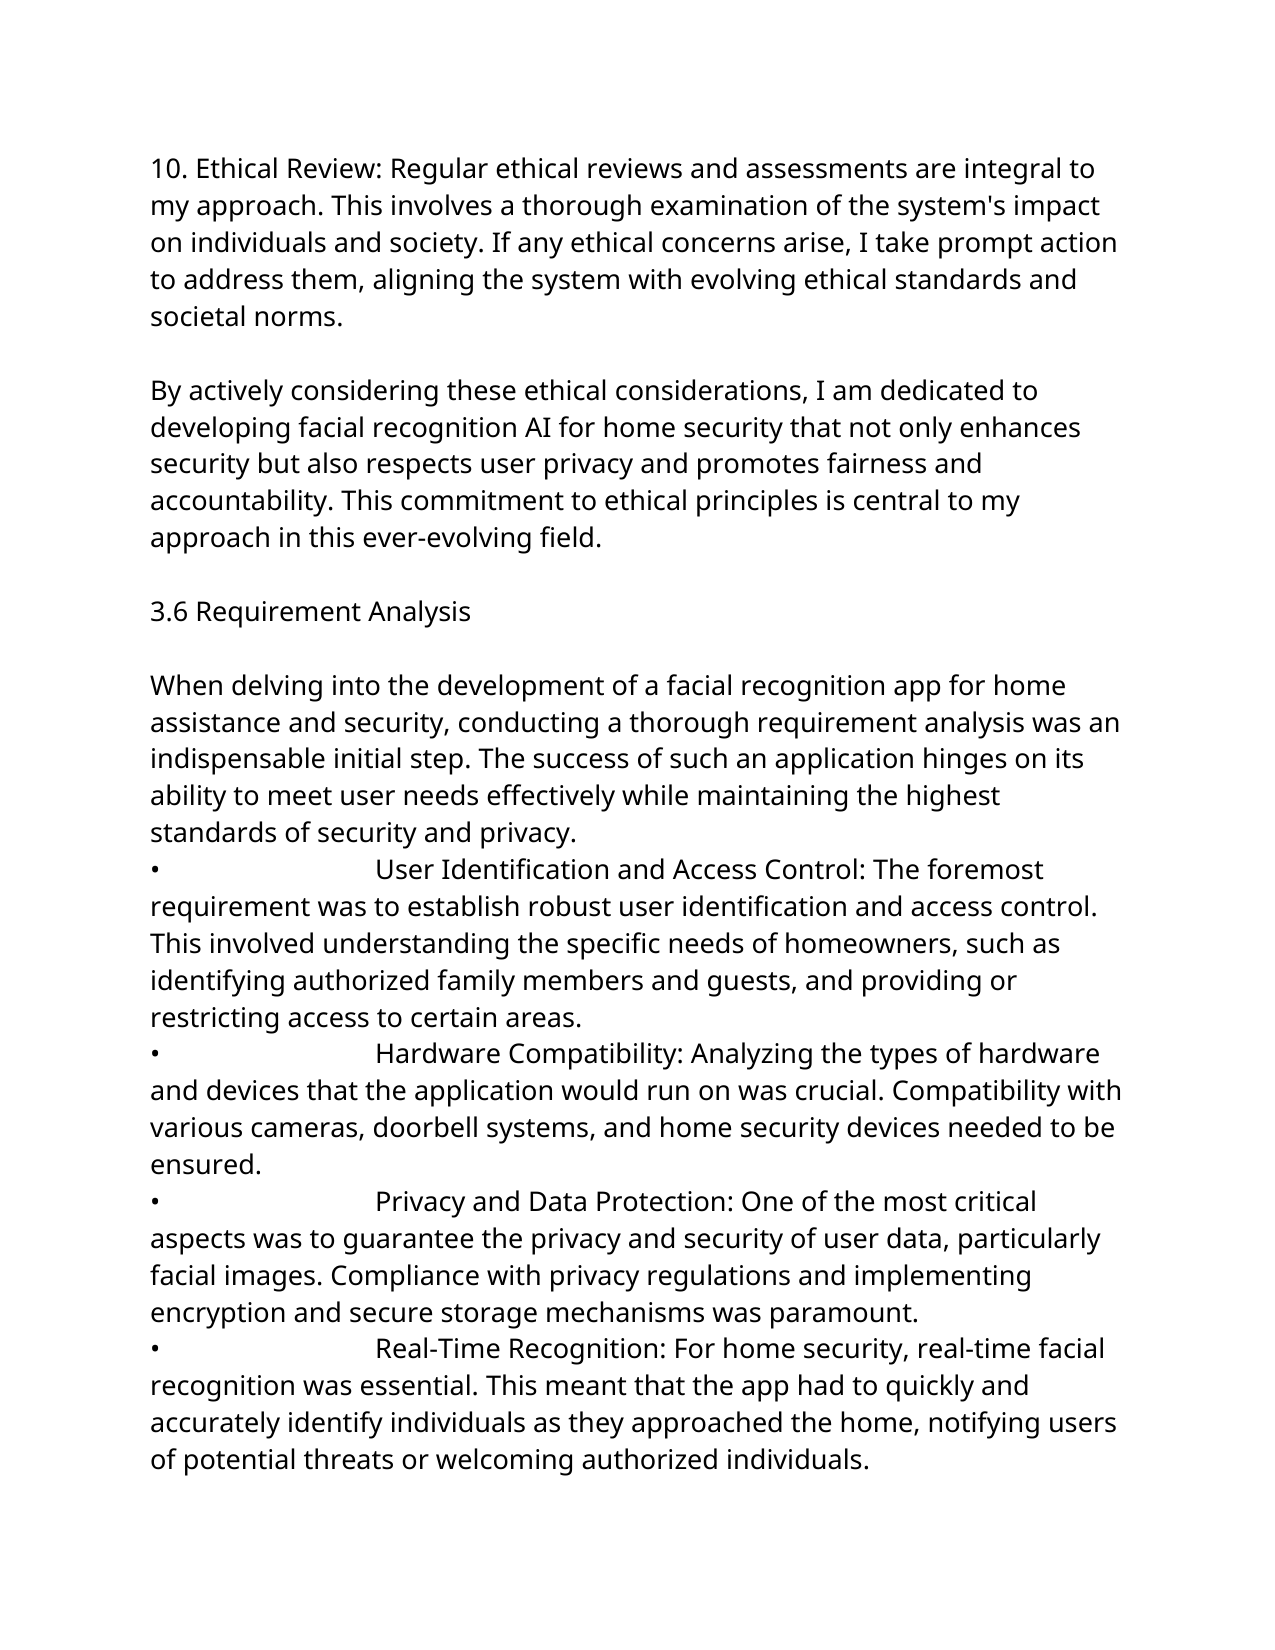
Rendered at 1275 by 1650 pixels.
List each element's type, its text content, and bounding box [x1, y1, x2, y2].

list Real-Time Recognition: For home security, real-time facial recognition was essential. This meant that the app had to quickly and accurately identify individuals as they approached the home, notifying users of potential threats or welcoming authorized individuals. [150, 1330, 1125, 1477]
list User Identification and Access Control: The foremost requirement was to establish robust user identification and access control. This involved understanding the specific needs of homeowners, such as identifying authorized family members and guests, and providing or restricting access to certain areas. [150, 851, 1125, 1035]
list Hardware Compatibility: Analyzing the types of hardware and devices that the application would run on was crucial. Compatibility with various cameras, doorbell systems, and home security devices needed to be ensured. [150, 1035, 1125, 1182]
text By actively considering these ethical considerations, I am dedicated to developing facial recognition AI for home security that not only enhances security but also respects user privacy and promotes fairness and accountability. This commitment to ethical principles is central to my approach in this ever-evolving field. [150, 371, 1125, 556]
list Privacy and Data Protection: One of the most critical aspects was to guarantee the privacy and security of user data, particularly facial images. Compliance with privacy regulations and implementing encryption and secure storage mechanisms was paramount. [150, 1182, 1125, 1330]
text When delving into the development of a facial recognition app for home assistance and security, conducting a thorough requirement analysis was an indispensable initial step. The success of such an application hinges on its ability to meet user needs effectively while maintaining the highest standards of security and privacy. [150, 666, 1125, 851]
text 10. Ethical Review: Regular ethical reviews and assessments are integral to my approach. This involves a thorough examination of the system's impact on individuals and society. If any ethical concerns arise, I take prompt action to address them, aligning the system with evolving ethical standards and societal norms. [150, 150, 1125, 334]
text 3.6 Requirement Analysis [150, 592, 1125, 629]
